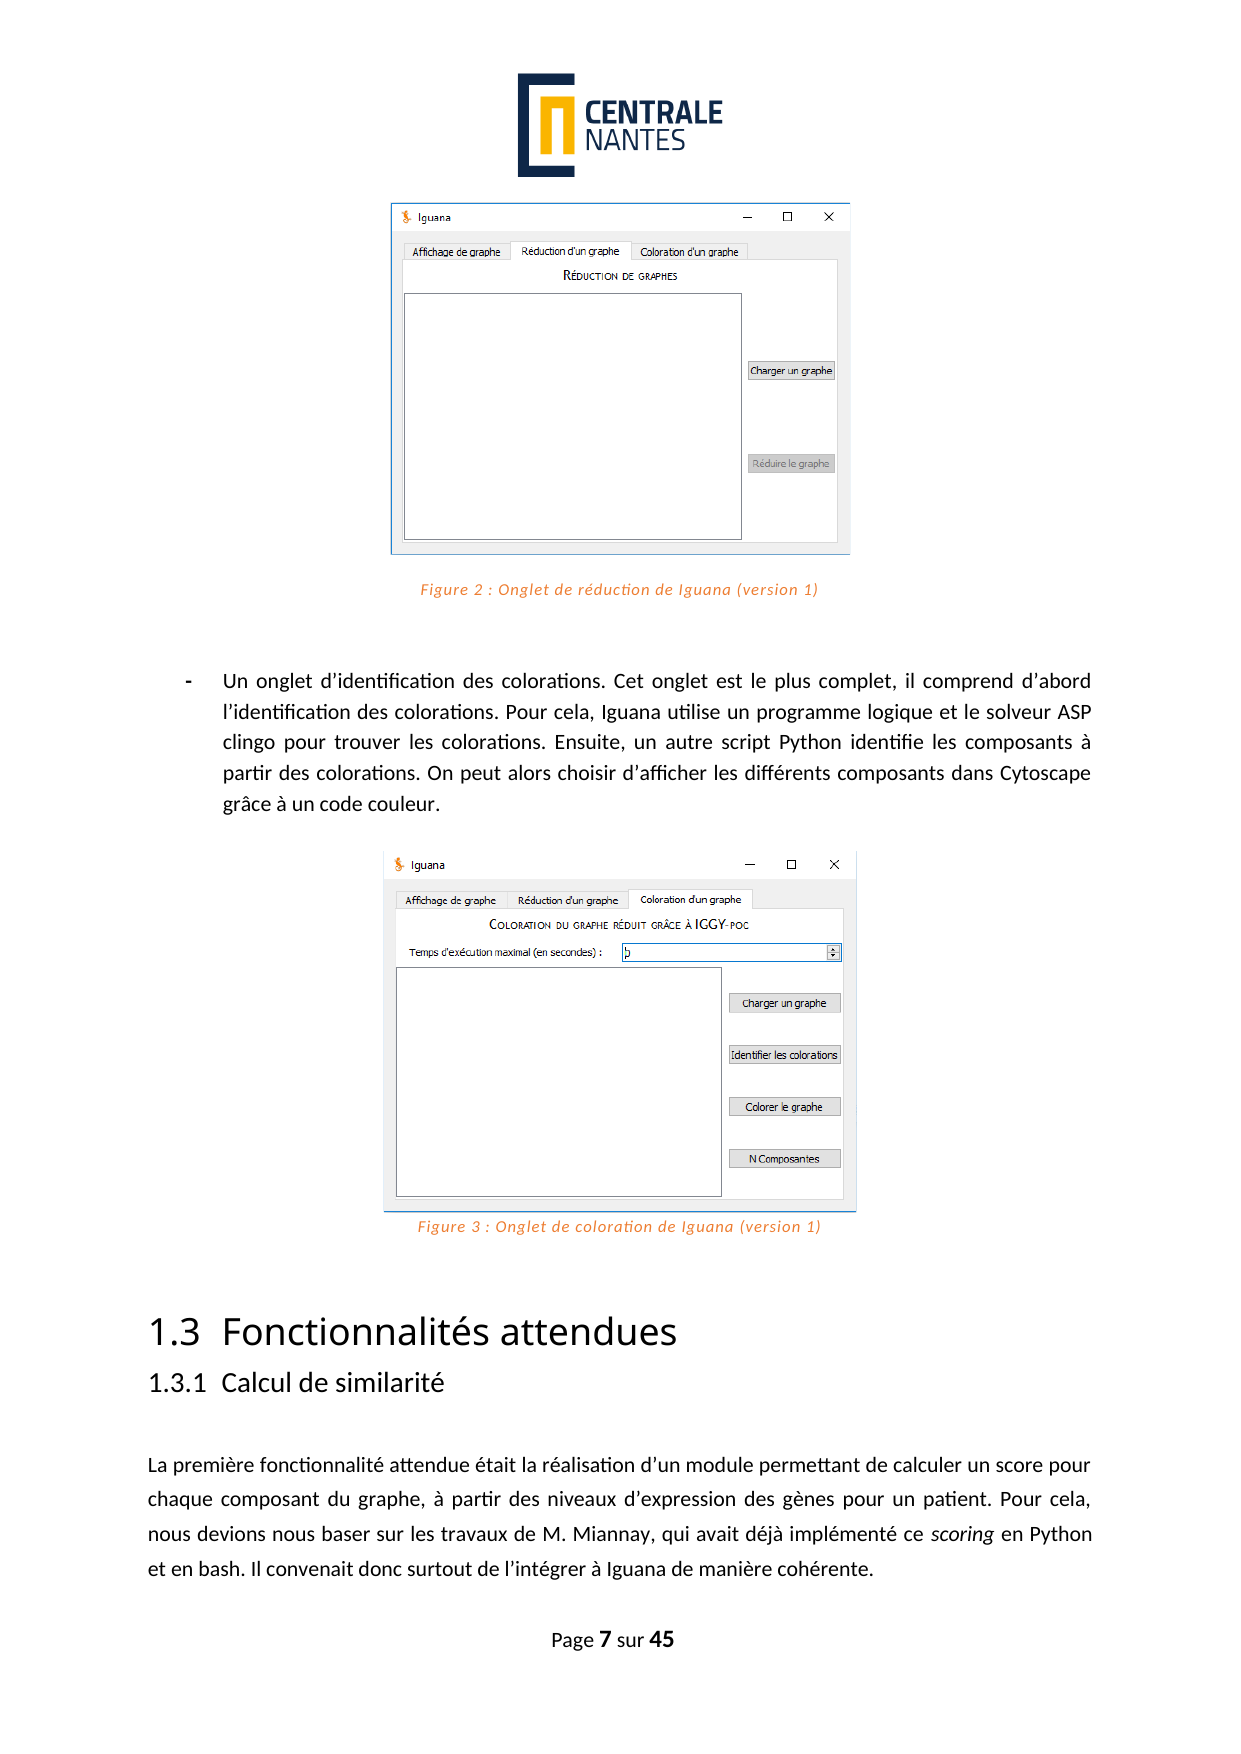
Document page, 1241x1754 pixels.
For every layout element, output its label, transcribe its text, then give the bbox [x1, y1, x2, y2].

list Un onglet d’identification des colorations. Cet onglet est le plus complet, il comprend d’abord l’identification des colorations. Pour cela, Iguana utilise un programme logique et le solveur ASP clingo pour trouver les colorations. Ensuite, un autre script Python identifie les composants à partir des colorations. On peut alors choisir d’afficher les différents composants dans Cytoscape grâce à un code couleur. [185, 667, 1092, 816]
text Figure 3 : Onglet de coloration de Iguana (version 1) [148, 1217, 1092, 1237]
picture [517, 73, 723, 177]
text La première fonctionnalité attendue était la réalisation d’un module permettant de calculer un score pour chaque composant du graphe, à partir des niveaux d’expression des gènes pour un patient. Pour cela, nous devions nous baser sur les travaux de M. Miannay, qui avait déjà implémenté ce scoring en Python et en bash. Il convenait donc surtout de l’intégrer à Iguana de manière cohérente. [148, 1451, 1092, 1581]
text Figure 2 : Onglet de réduction de Iguana (version 1) [148, 579, 1092, 599]
picture [390, 202, 851, 555]
subtitle 1.3.1 Calcul de similarité [148, 1364, 1092, 1400]
picture [383, 851, 857, 1213]
subtitle 1.3 Fonctionnalités attendues [148, 1305, 1092, 1356]
